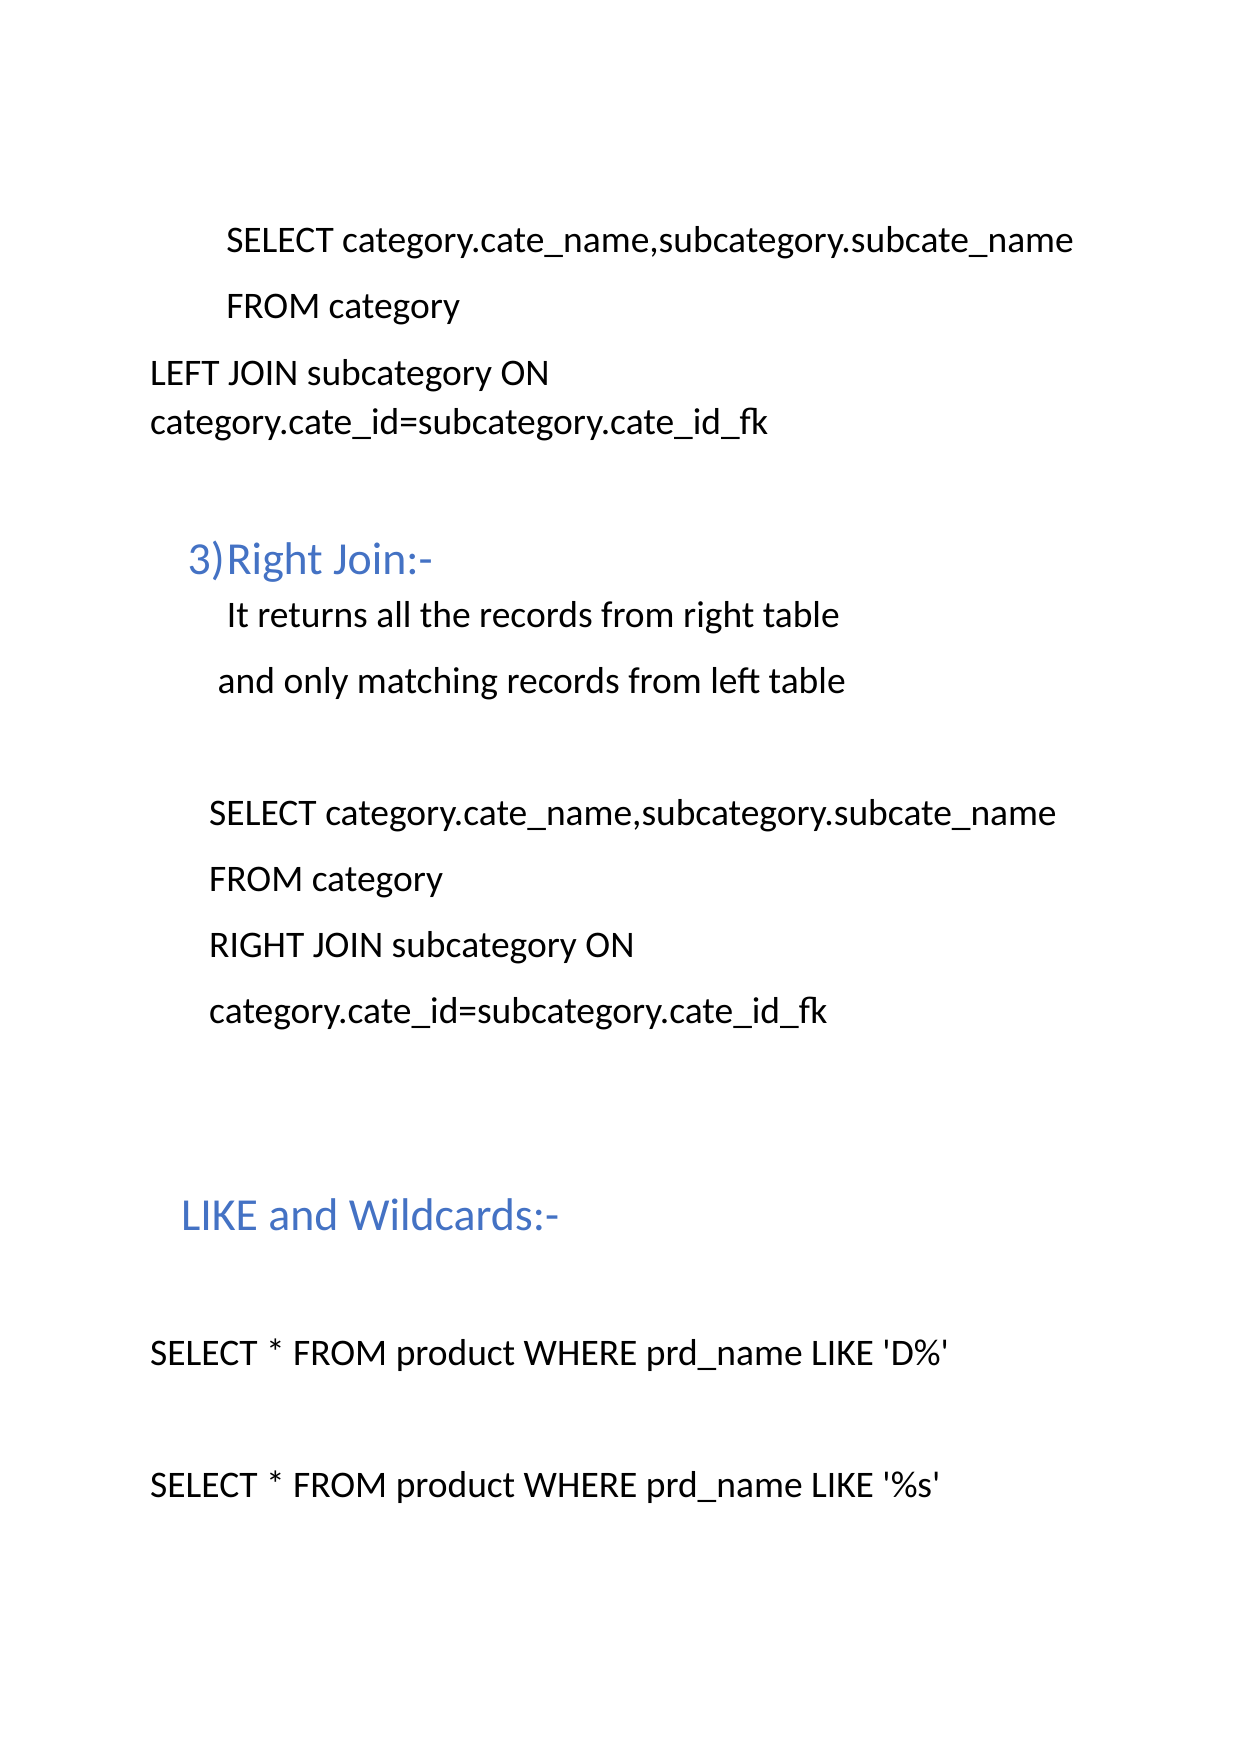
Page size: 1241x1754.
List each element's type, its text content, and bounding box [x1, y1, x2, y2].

list Right Join:- [187, 530, 1090, 586]
text RIGHT JOIN subcategory ON [150, 921, 1090, 967]
text LIKE and Wildcards:- [150, 1186, 1090, 1242]
text SELECT category.cate_name,subcategory.subcate_name [150, 216, 1090, 262]
text and only matching records from left table [150, 657, 1090, 702]
text FROM category [150, 282, 1090, 328]
text SELECT * FROM product WHERE prd_name LIKE 'D%' [150, 1329, 1090, 1375]
text category.cate_id=subcategory.cate_id_fk [150, 987, 1090, 1033]
text FROM category [150, 855, 1090, 901]
text SELECT * FROM product WHERE prd_name LIKE '%s' [150, 1461, 1090, 1507]
text SELECT category.cate_name,subcategory.subcate_name [150, 789, 1090, 835]
list It returns all the records from right table [227, 591, 1090, 636]
text LEFT JOIN subcategory ON category.cate_id=subcategory.cate_id_fk [150, 348, 1090, 444]
